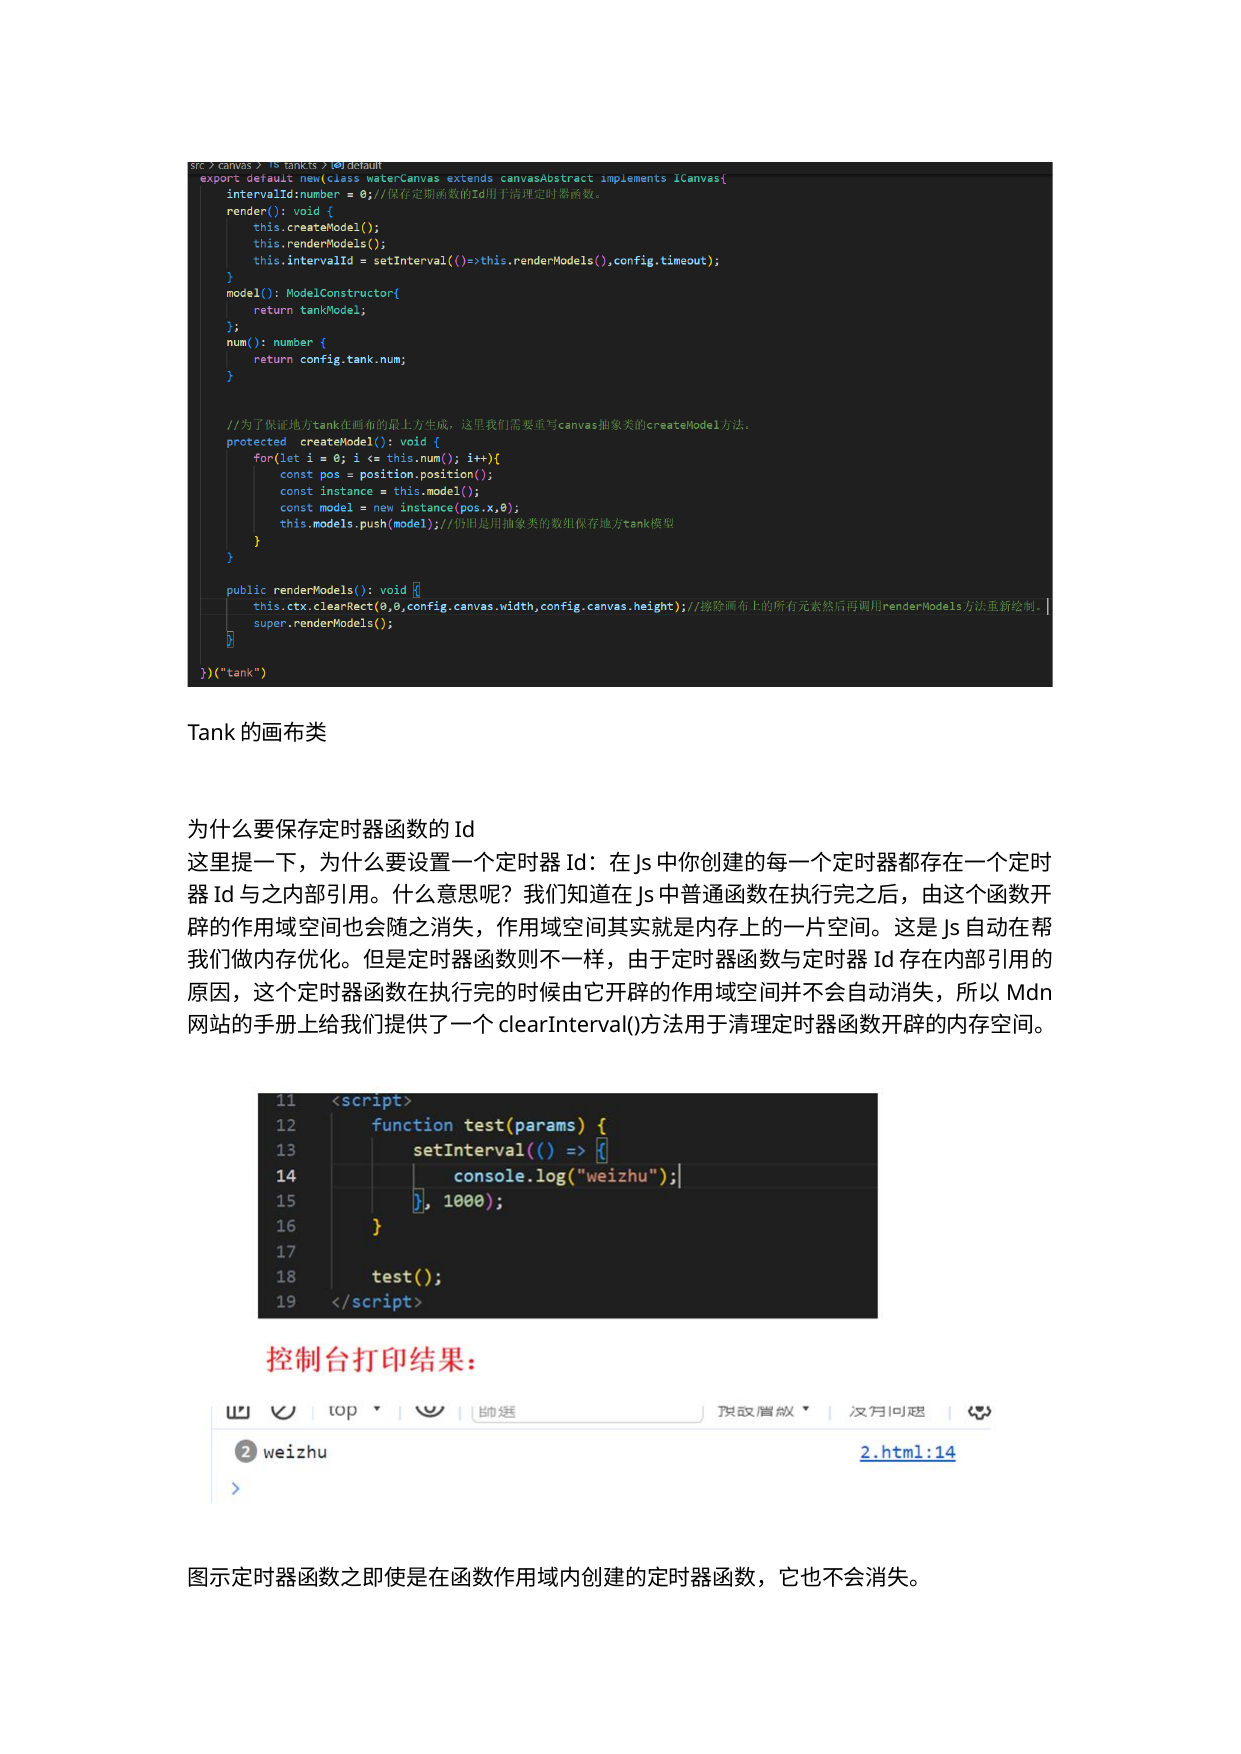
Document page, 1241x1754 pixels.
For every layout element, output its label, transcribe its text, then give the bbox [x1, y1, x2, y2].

picture [187, 162, 1053, 687]
text 这里提一下，为什么要设置一个定时器Id：在Js中你创建的每一个定时器都存在一个定时器Id与之内部引用。什么意思呢？我们知道在Js中普通函数在执行完之后，由这个函数开辟的作用域空间也会随之消失，作用域空间其实就是内存上的一片空间。这是Js自动在帮我们做内存优化。但是定时器函数则不一样，由于定时器函数与定时器Id存在内部引用的原因，这个定时器函数在执行完的时候由它开辟的作用域空间并不会自动消失，所以Mdn网站的手册上给我们提供了一个clearInterval()方法用于清理定时器函数开辟的内存空间。 [187, 844, 1053, 1039]
picture [187, 1072, 1053, 1531]
text 为什么要保存定时器函数的Id [187, 812, 1053, 844]
text 图示定时器函数之即使是在函数作用域内创建的定时器函数，它也不会消失。 [187, 1559, 1053, 1592]
text Tank的画布类 [187, 714, 1053, 747]
